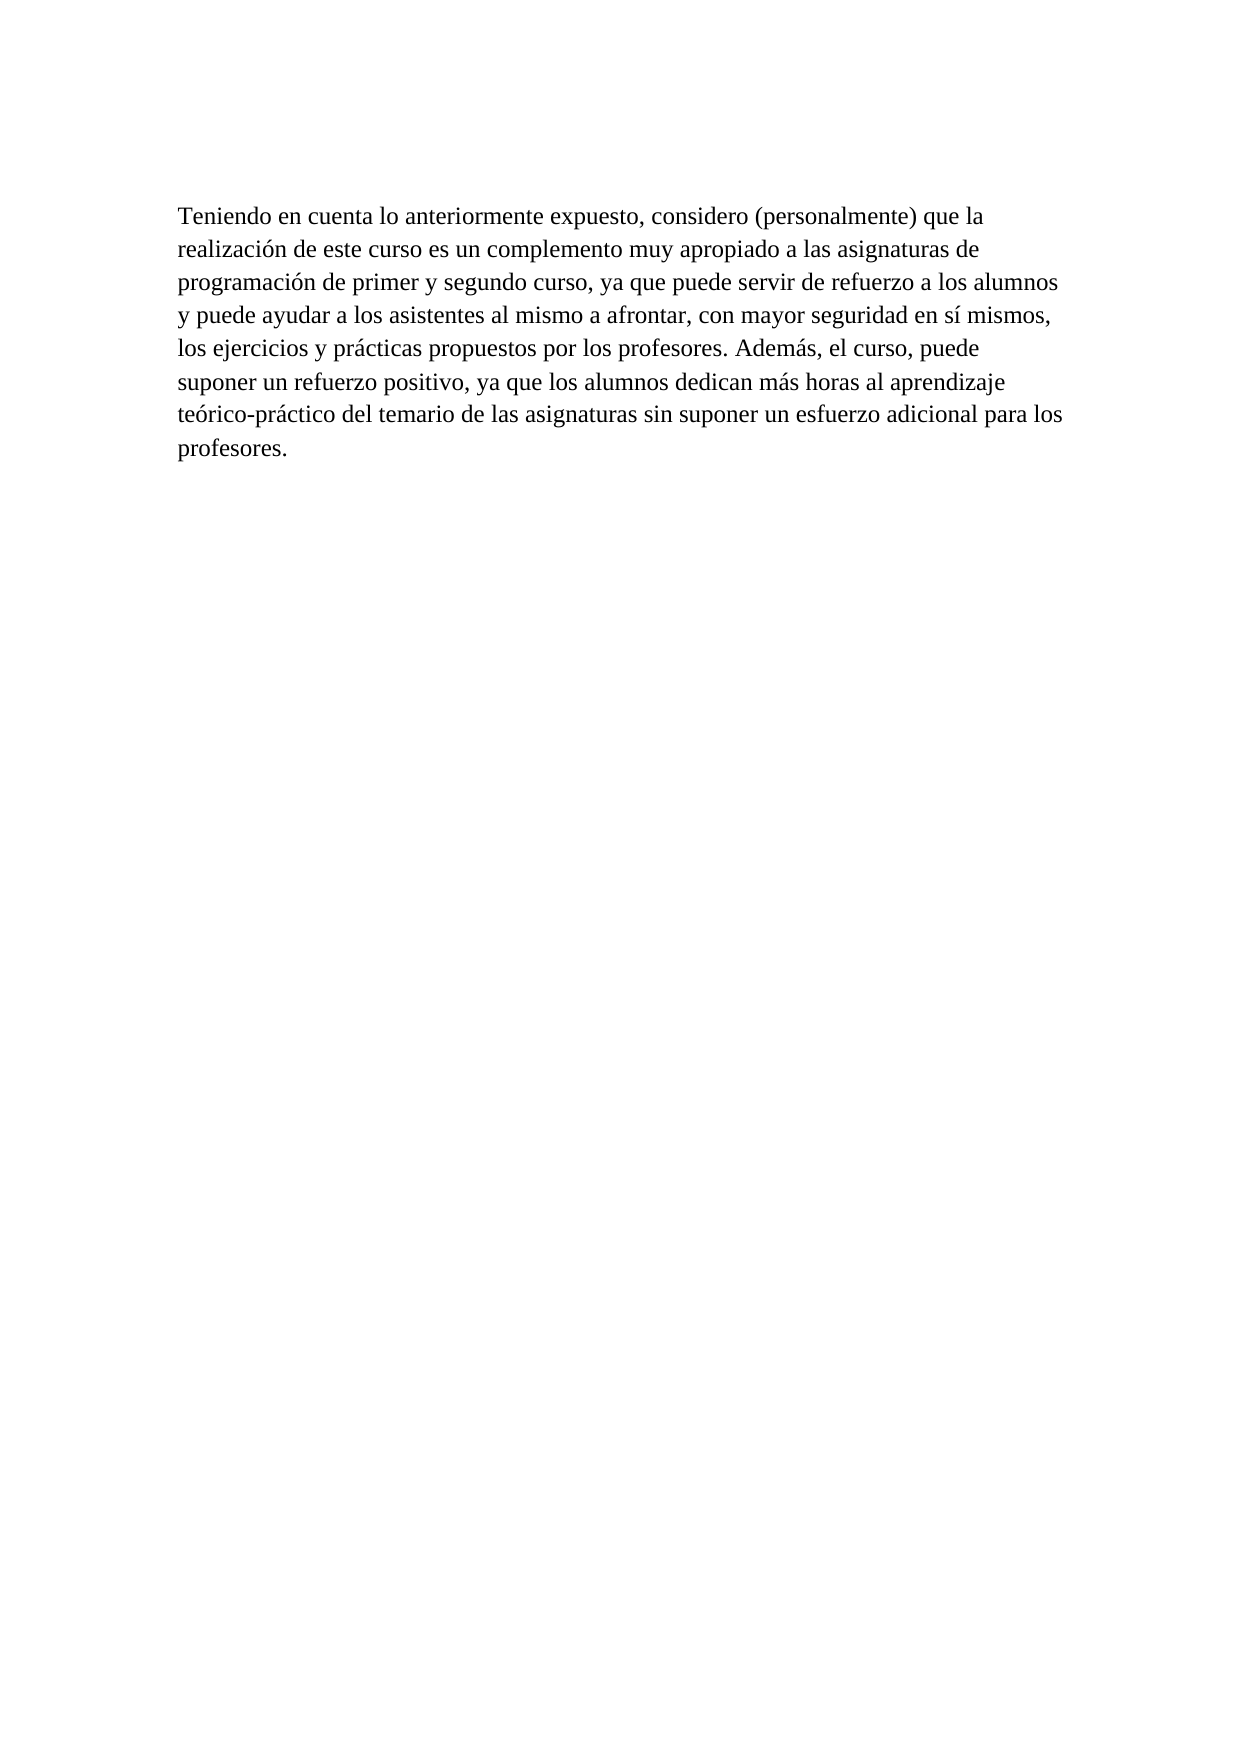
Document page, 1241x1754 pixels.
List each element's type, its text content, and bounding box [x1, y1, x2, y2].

text Teniendo en cuenta lo anteriormente expuesto, considero (personalmente) que la realización de este curso es un complemento muy apropiado a las asignaturas de programación de primer y segundo curso, ya que puede servir de refuerzo a los alumnos y puede ayudar a los asistentes al mismo a afrontar, con mayor seguridad en sí mismos, los ejercicios y prácticas propuestos por los profesores. Además, el curso, puede suponer un refuerzo positivo, ya que los alumnos dedican más horas al aprendizaje teórico-práctico del temario de las asignaturas sin suponer un esfuerzo adicional para los profesores. [177, 201, 1063, 461]
